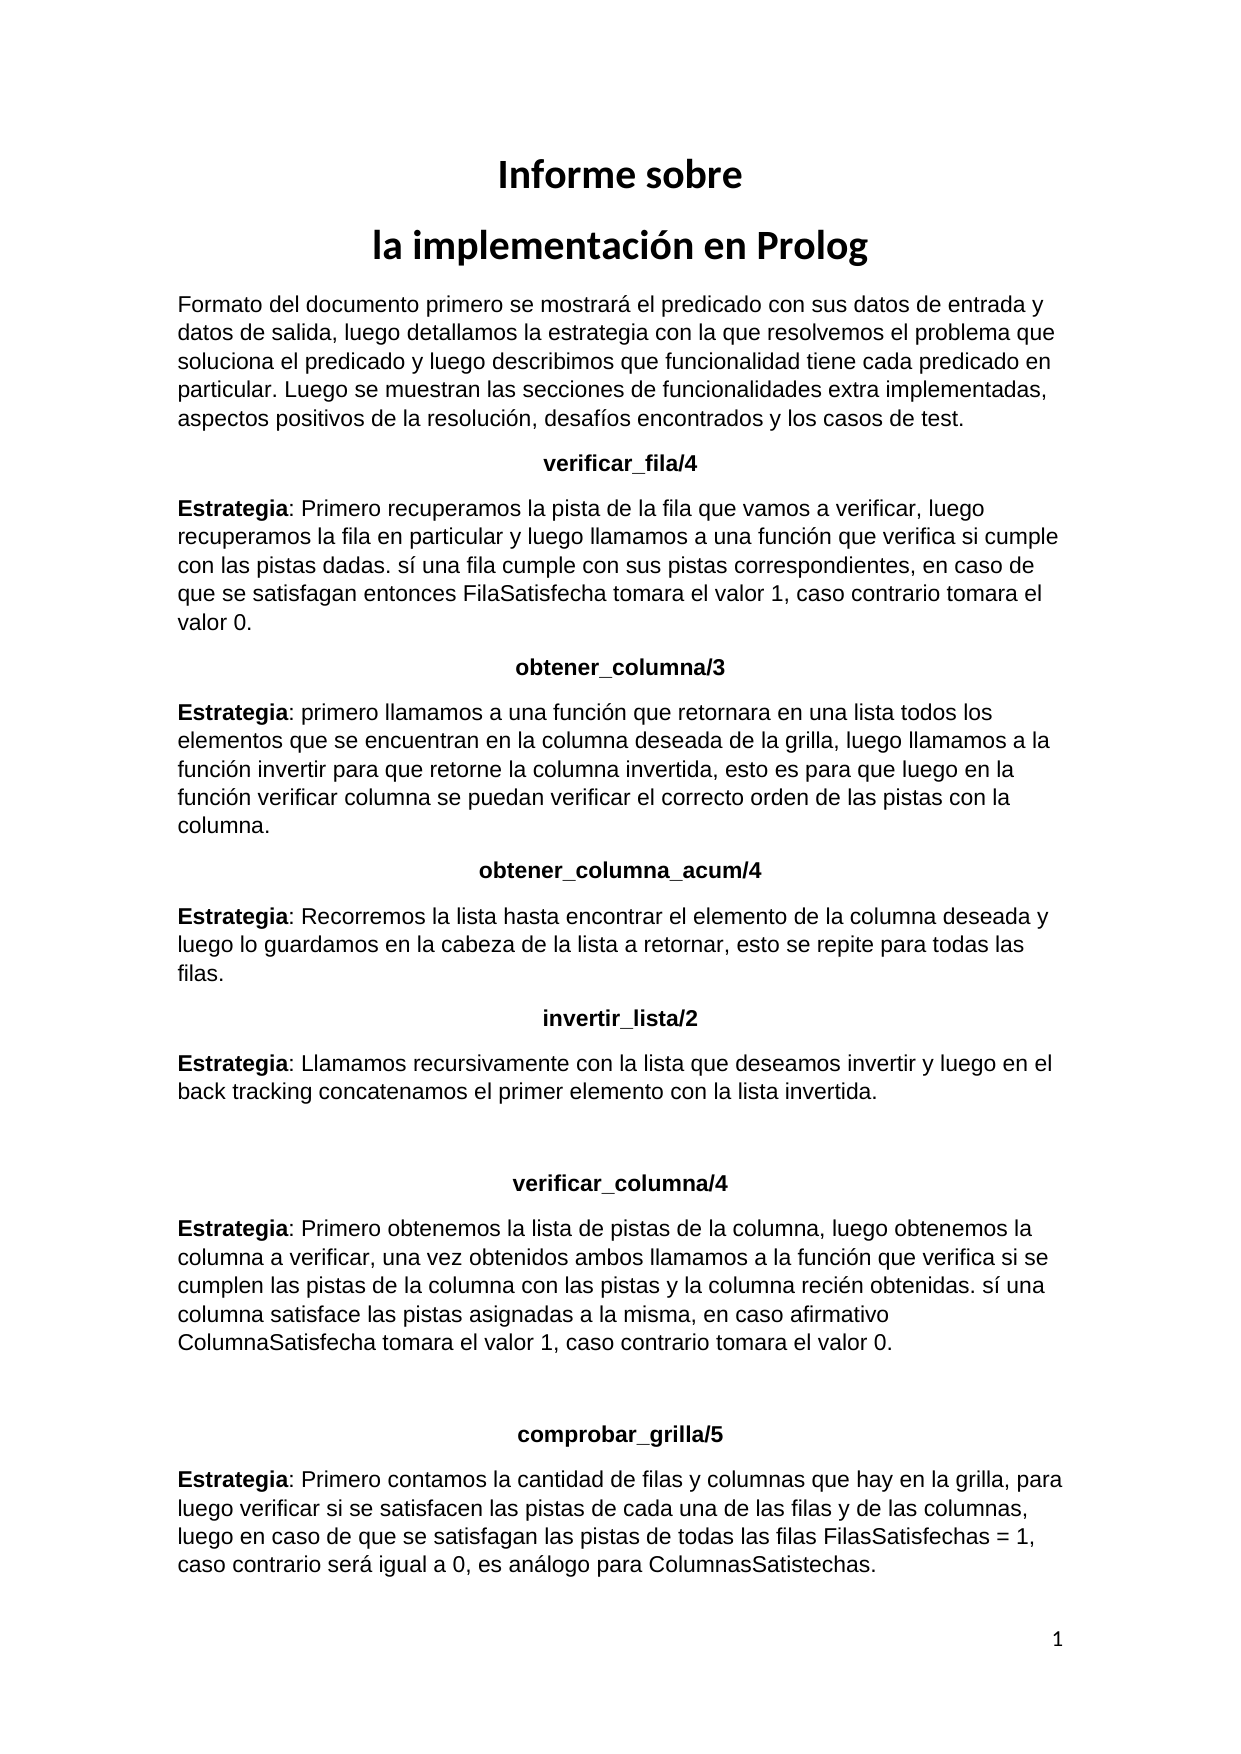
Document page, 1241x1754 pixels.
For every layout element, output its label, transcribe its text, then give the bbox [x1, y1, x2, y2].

text obtener_columna_acum/4 [177, 857, 1063, 884]
text verificar_columna/4 [177, 1170, 1063, 1196]
text verificar_fila/4 [177, 449, 1063, 476]
text invertir_lista/2 [177, 1004, 1063, 1031]
text Formato del documento primero se mostrará el predicado con sus datos de entrada y datos de salida, luego detallamos la estrategia con la que resolvemos el problema que soluciona el predicado y luego describimos que funcionalidad tiene cada predicado en particular. Luego se muestran las secciones de funcionalidades extra implementadas, aspectos positivos de la resolución, desafíos encontrados y los casos de test. [177, 291, 1063, 431]
text Estrategia: Primero obtenemos la lista de pistas de la columna, luego obtenemos la columna a verificar, una vez obtenidos ambos llamamos a la función que verifica si se cumplen las pistas de la columna con las pistas y la columna recién obtenidas. sí una columna satisface las pistas asignadas a la misma, en caso afirmativo ColumnaSatisfecha tomara el valor 1, caso contrario tomara el valor 0. [177, 1215, 1063, 1355]
text Estrategia: primero llamamos a una función que retornara en una lista todos los elementos que se encuentran en la columna deseada de la grilla, luego llamamos a la función invertir para que retorne la columna invertida, esto es para que luego en la función verificar columna se puedan verificar el correcto orden de las pistas con la columna. [177, 699, 1063, 839]
text Estrategia: Llamamos recursivamente con la lista que deseamos invertir y luego en el back tracking concatenamos el primer elemento con la lista invertida. [177, 1050, 1063, 1104]
text comprobar_grilla/5 [177, 1421, 1063, 1447]
text obtener_columna/3 [177, 653, 1063, 680]
text Estrategia: Primero recuperamos la pista de la fila que vamos a verificar, luego recuperamos la fila en particular y luego llamamos a una función que verifica si cumple con las pistas dadas. sí una fila cumple con sus pistas correspondientes, en caso de que se satisfagan entonces FilaSatisfecha tomara el valor 1, caso contrario tomara el valor 0. [177, 495, 1063, 635]
text la implementación en Prolog [177, 219, 1063, 270]
text Estrategia: Recorremos la lista hasta encontrar el elemento de la columna deseada y luego lo guardamos en la cabeza de la lista a retornar, esto se repite para todas las filas. [177, 903, 1063, 986]
text Informe sobre [177, 148, 1063, 198]
text Estrategia: Primero contamos la cantidad de filas y columnas que hay en la grilla, para luego verificar si se satisfacen las pistas de cada una de las filas y de las columnas, luego en caso de que se satisfagan las pistas de todas las filas FilasSatisfechas = 1, caso contrario será igual a 0, es análogo para ColumnasSatistechas. [177, 1466, 1063, 1578]
